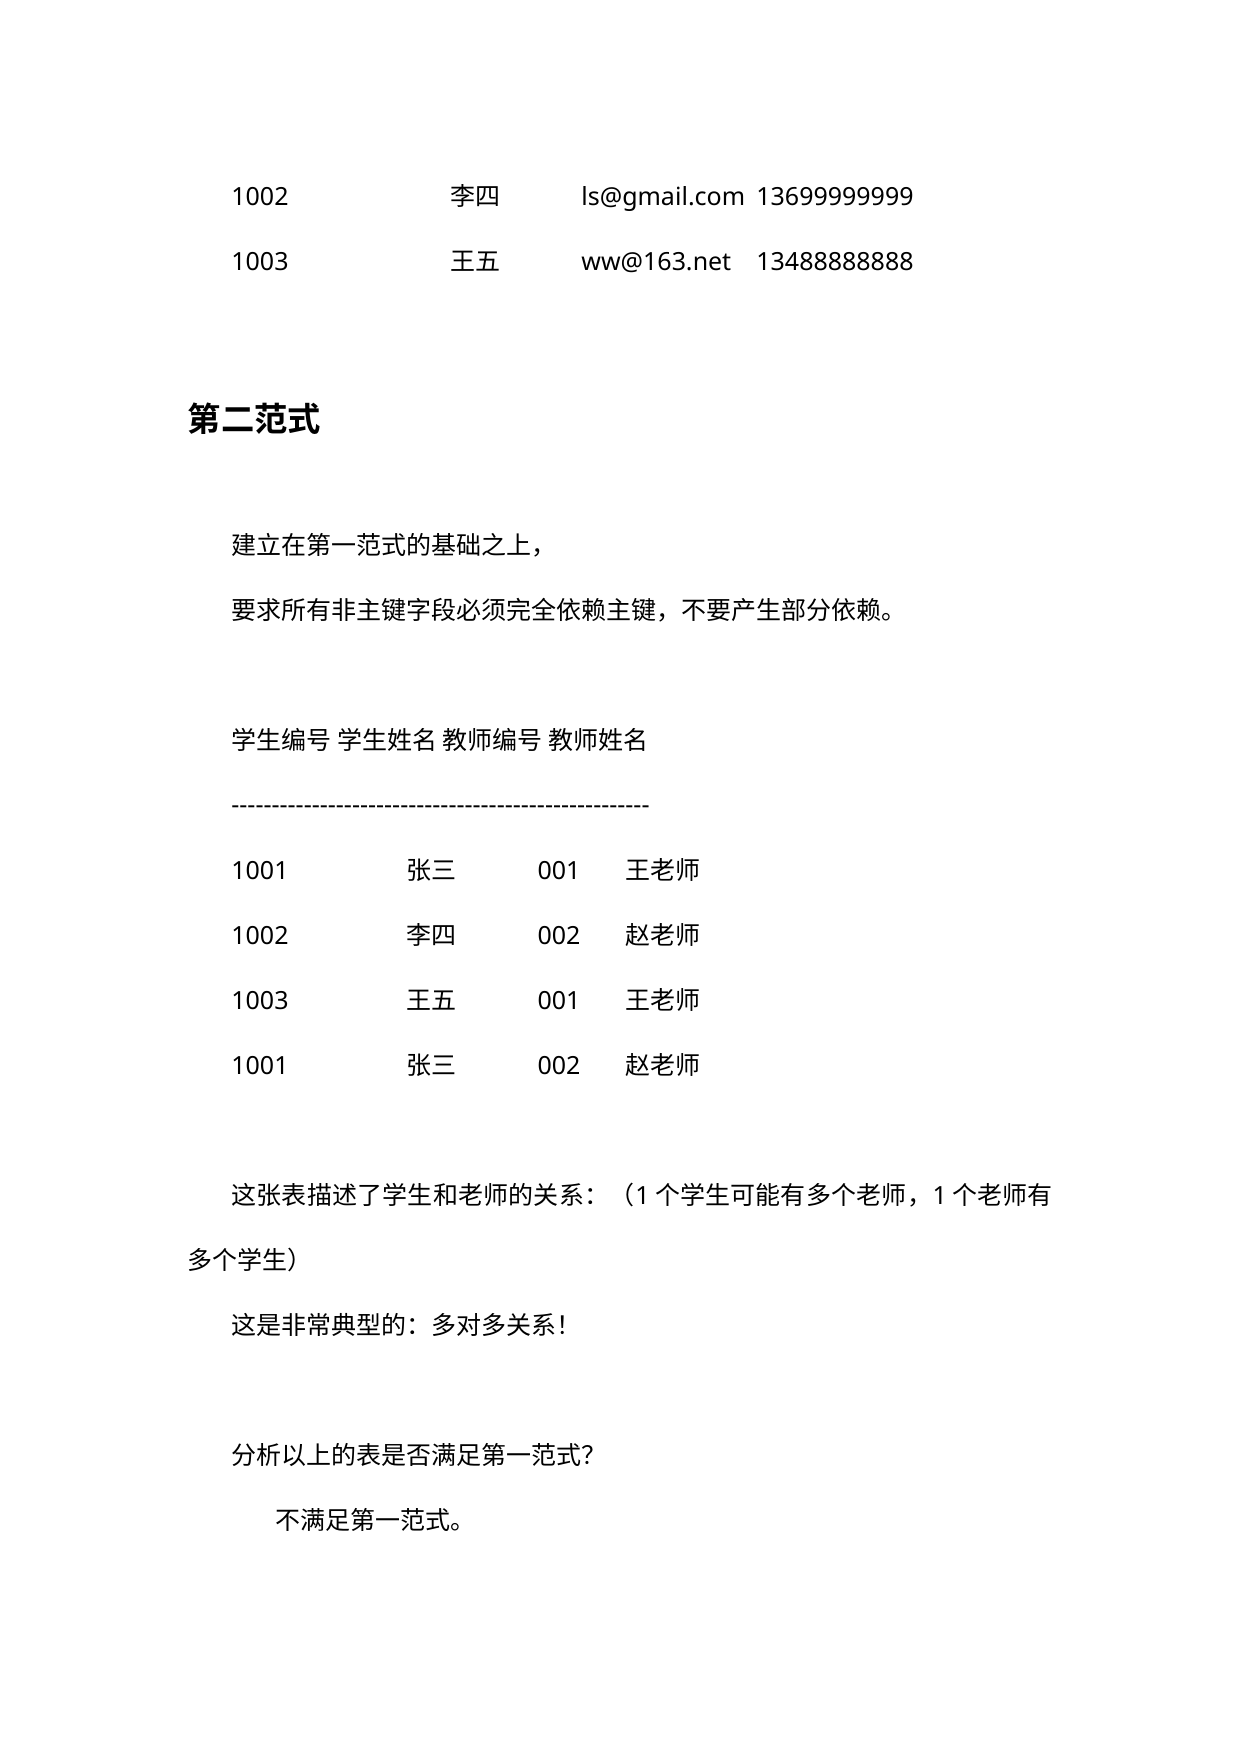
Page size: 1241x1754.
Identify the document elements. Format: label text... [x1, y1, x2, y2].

text 要求所有非主键字段必须完全依赖主键，不要产生部分依赖。 [187, 576, 1053, 641]
subtitle 第二范式 [187, 384, 1053, 449]
text 1001 张三 002 赵老师 [187, 1031, 1053, 1096]
text 1002 李四 002 赵老师 [187, 901, 1053, 966]
text 1003 王五 ww@163.net 13488888888 [187, 227, 1053, 292]
text 1001 张三 001 王老师 [187, 836, 1053, 901]
text 分析以上的表是否满足第一范式？ [187, 1421, 1053, 1486]
text 这是非常典型的：多对多关系！ [187, 1291, 1053, 1356]
text 不满足第一范式。 [187, 1486, 1053, 1551]
text 1002 李四 ls@gmail.com 13699999999 [187, 162, 1053, 227]
text ---------------------------------------------------- [187, 771, 1053, 836]
text 这张表描述了学生和老师的关系：（1个学生可能有多个老师，1个老师有多个学生） [187, 1161, 1053, 1291]
text 建立在第一范式的基础之上， [187, 511, 1053, 576]
text 学生编号 学生姓名 教师编号 教师姓名 [187, 706, 1053, 771]
text 1003 王五 001 王老师 [187, 966, 1053, 1031]
